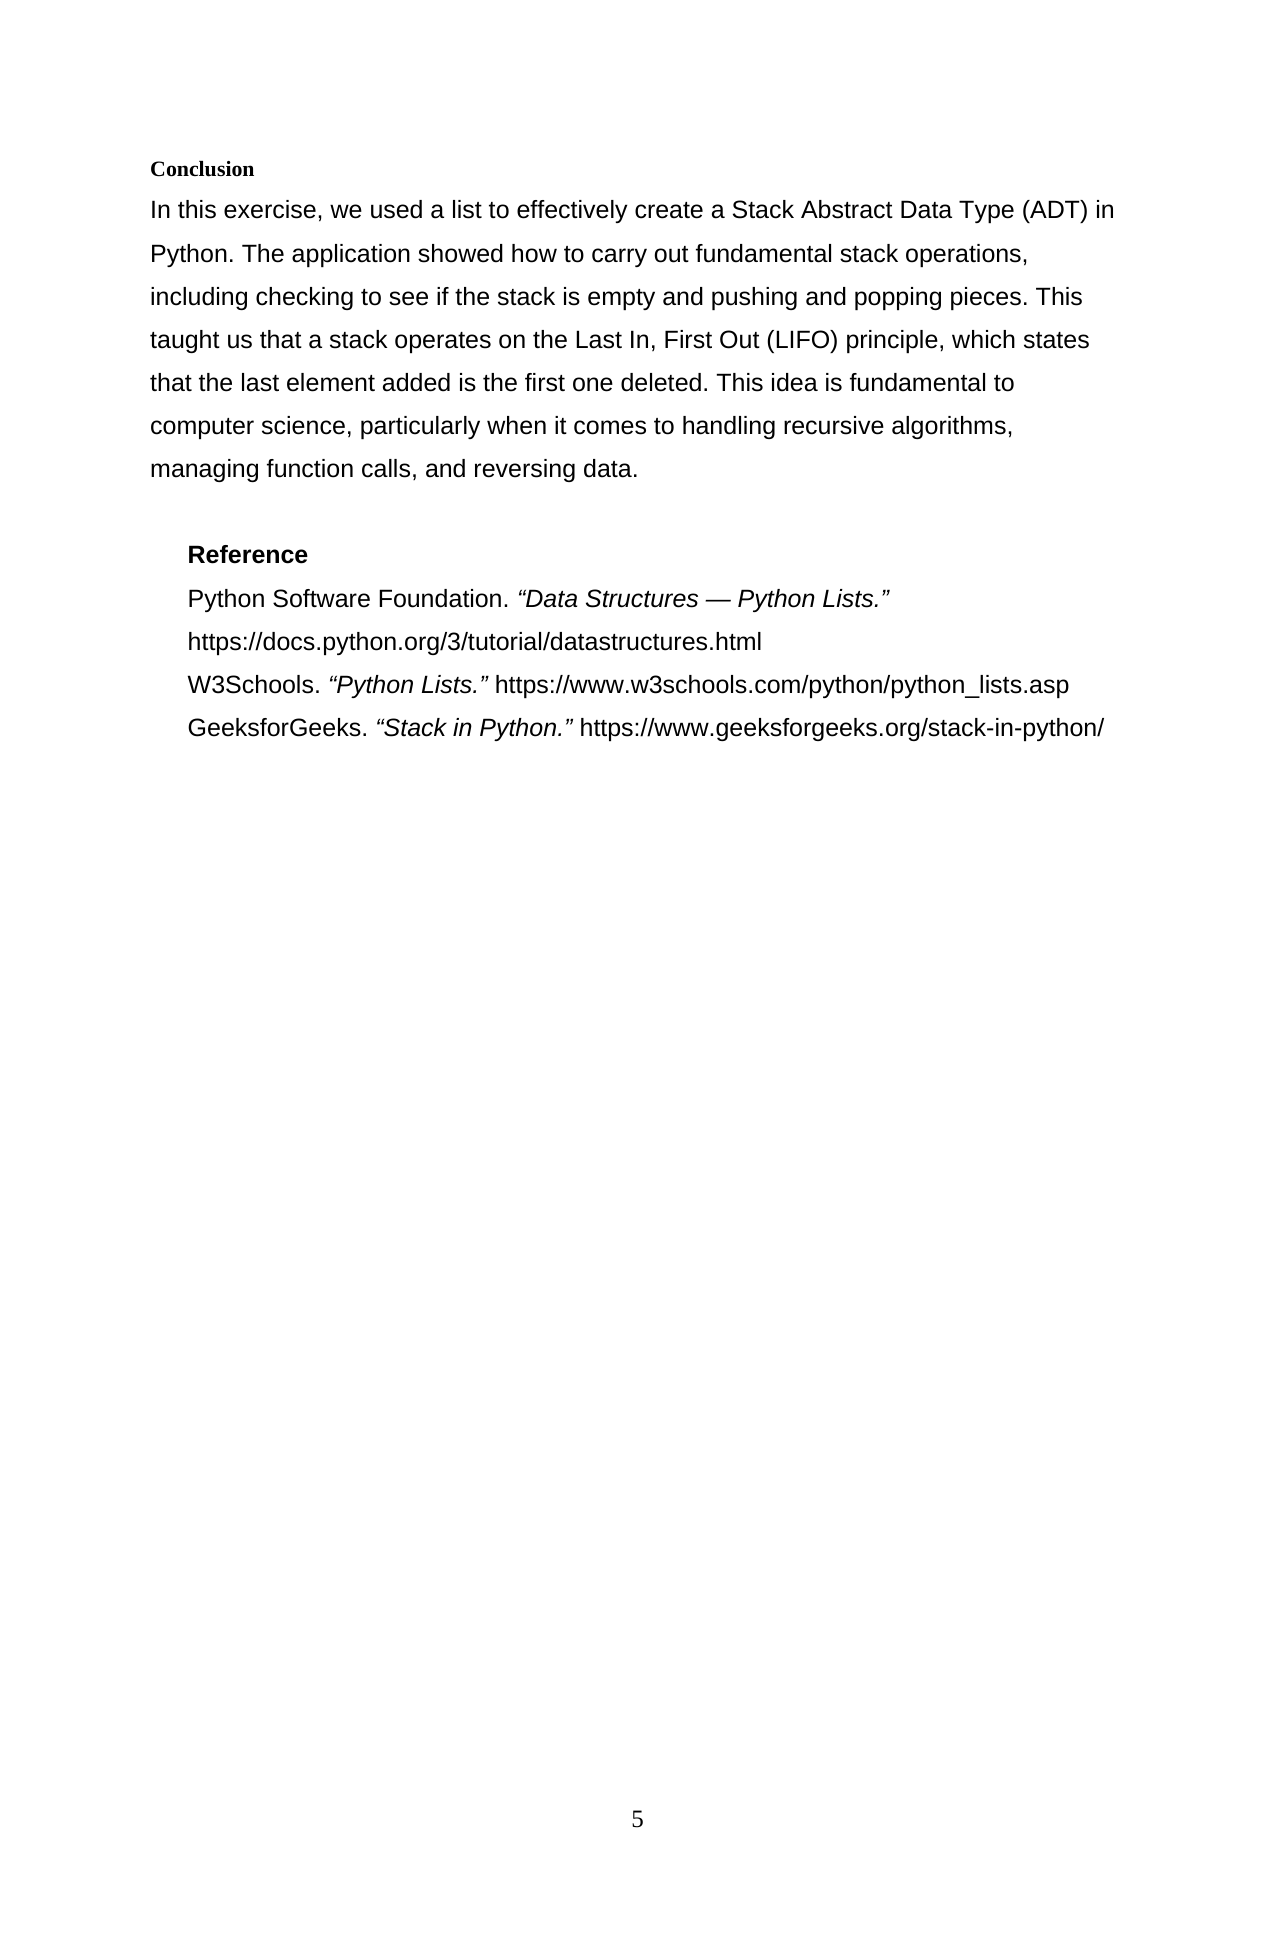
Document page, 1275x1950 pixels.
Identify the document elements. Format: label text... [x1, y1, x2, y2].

text GeeksforGeeks. “Stack in Python.” https://www.geeksforgeeks.org/stack-in-python/ [187, 713, 1125, 742]
text Conclusion In this exercise, we used a list to effectively create a Stack Abstract Data Type (ADT) in Python. The application showed how to carry out fundamental stack operations, including checking to see if the stack is empty and pushing and popping pieces. This taught us that a stack operates on the Last In, First Out (LIFO) principle, which states that the last element added is the first one deleted. This idea is fundamental to computer science, particularly when it comes to handling recursive algorithms, managing function calls, and reversing data. [150, 156, 1125, 483]
text W3Schools. “Python Lists.” https://www.w3schools.com/python/python_lists.asp [187, 670, 1125, 699]
text Reference Python Software Foundation. “Data Structures — Python Lists.” https://docs.python.org/3/tutorial/datastructures.html [187, 497, 1125, 656]
